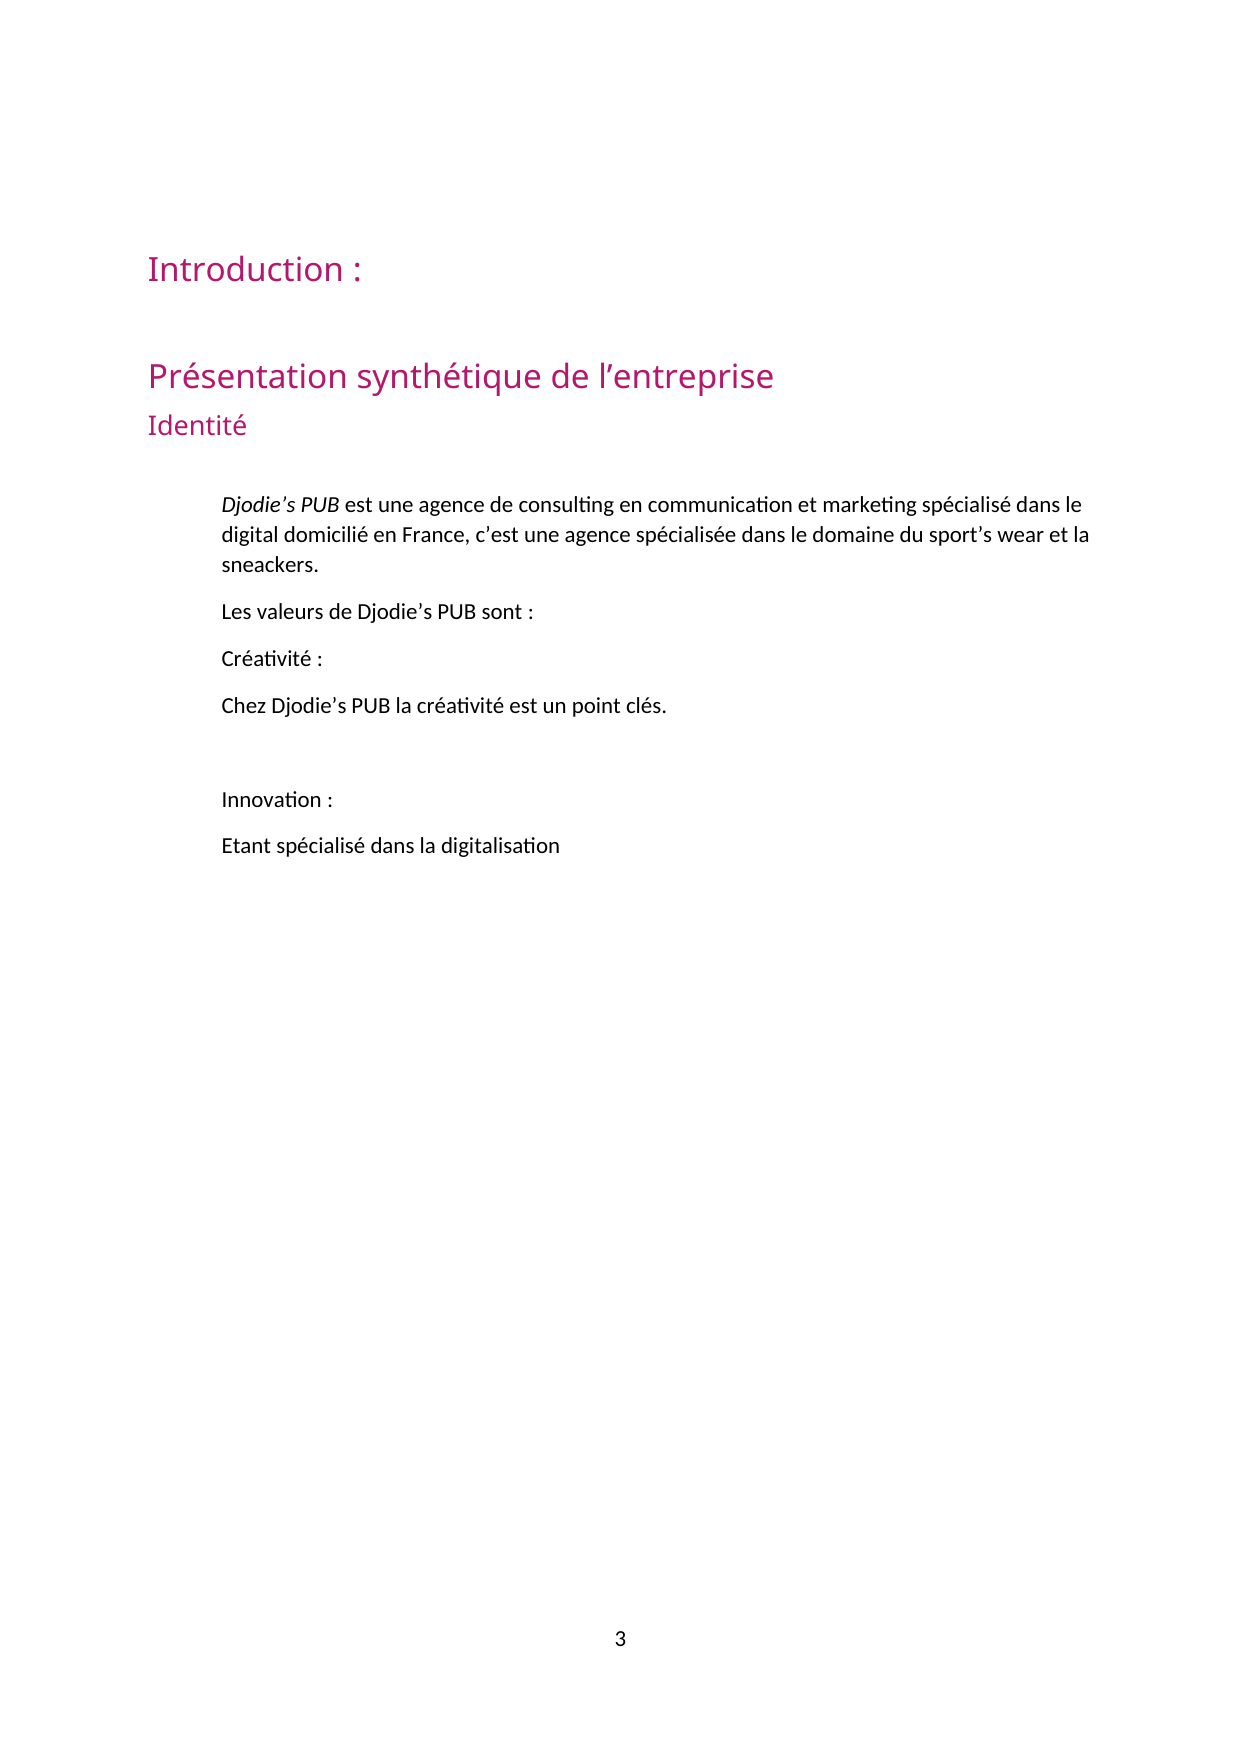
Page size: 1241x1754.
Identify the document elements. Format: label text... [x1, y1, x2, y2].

text Introduction : [148, 246, 1093, 292]
text Chez Djodie’s PUB la créativité est un point clés. [221, 691, 1093, 719]
text Innovation : [221, 785, 1093, 813]
text Les valeurs de Djodie’s PUB sont : [221, 597, 1093, 625]
text Identité [148, 406, 1093, 443]
text Créativité : [221, 644, 1093, 672]
text Etant spécialisé dans la digitalisation [221, 832, 1093, 859]
text Djodie’s PUB est une agence de consulting en communication et marketing spécialisé dans le digital domicilié en France, c’est une agence spécialisée dans le domaine du sport’s wear et la sneackers. [221, 490, 1093, 578]
text Présentation synthétique de l’entreprise [148, 353, 1093, 398]
